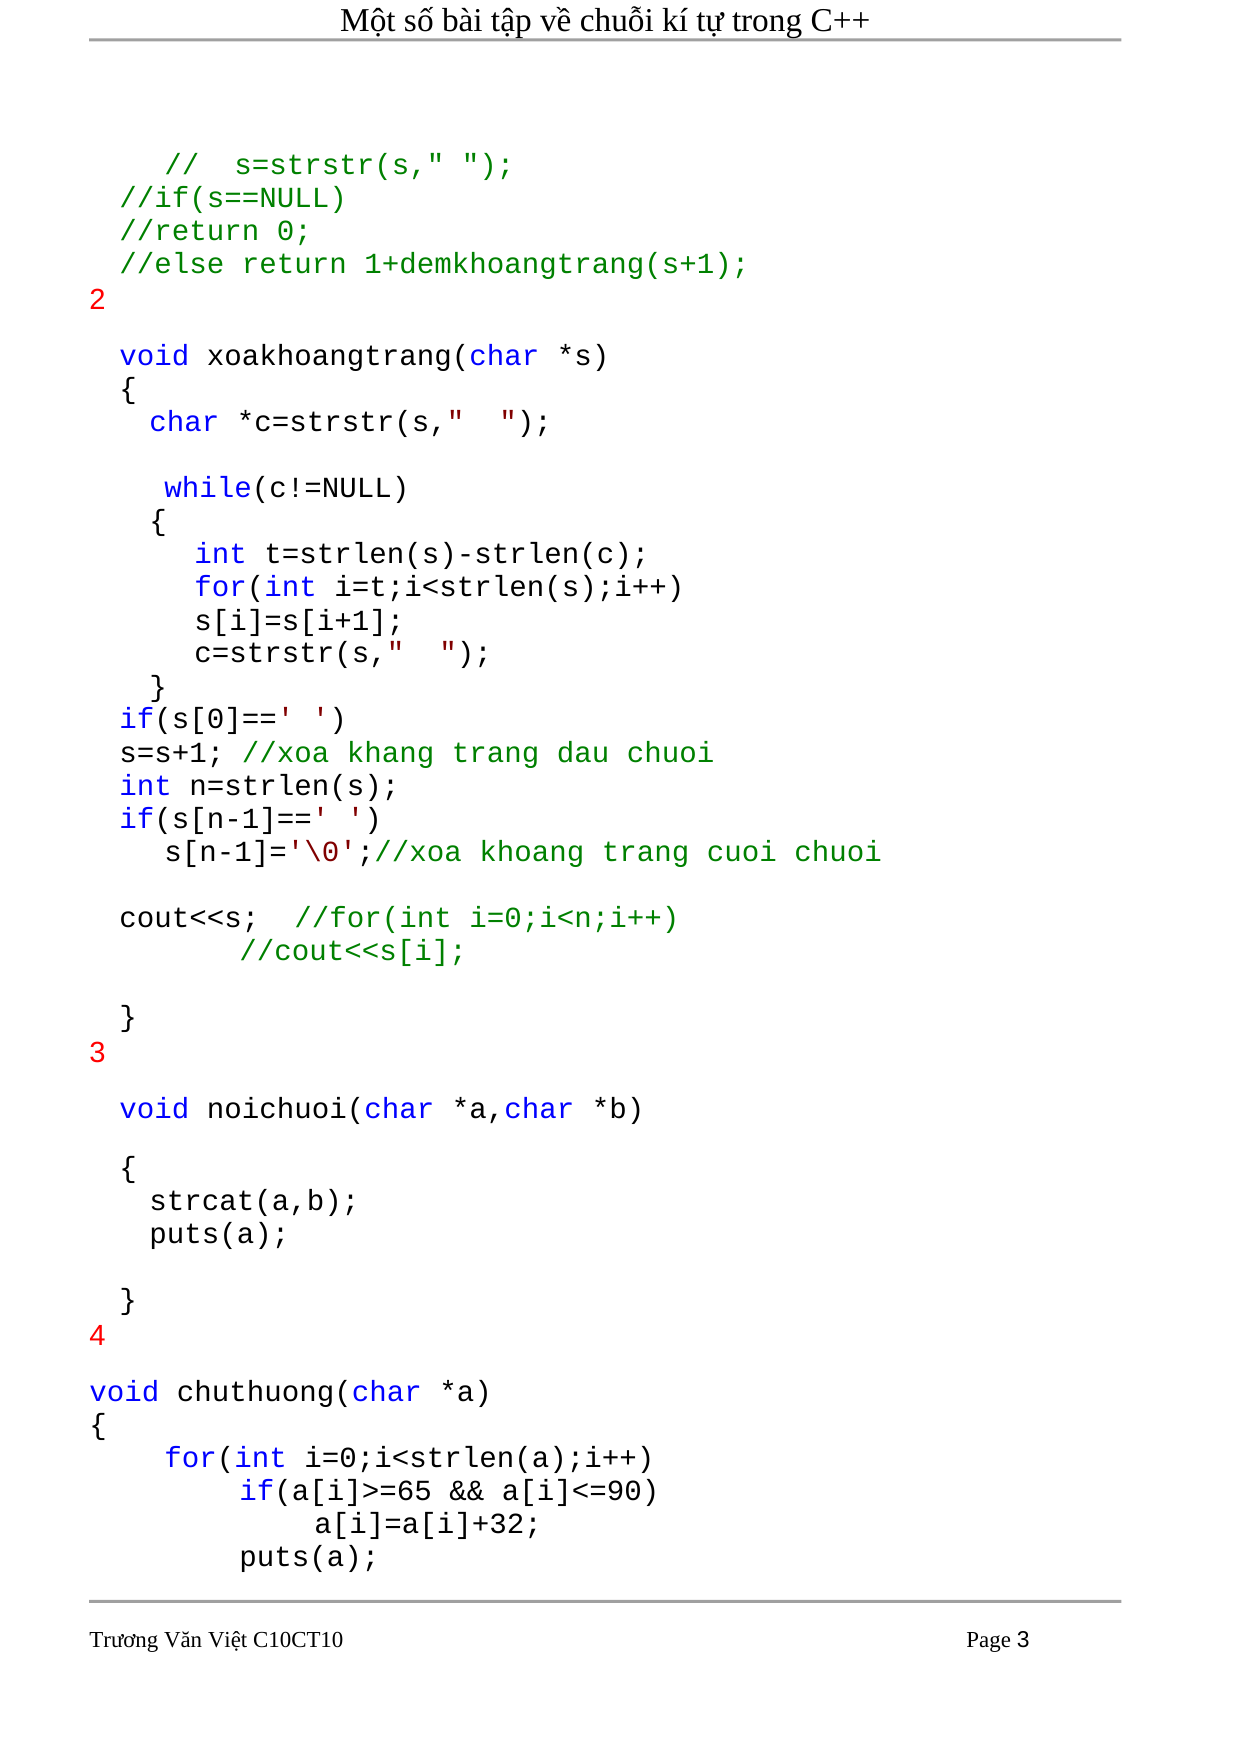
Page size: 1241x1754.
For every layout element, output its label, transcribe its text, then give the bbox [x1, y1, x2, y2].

text while(c!=NULL) [164, 473, 1121, 507]
text 2 [89, 282, 1121, 316]
text s[n-1]='\0';//xoa khoang trang cuoi chuoi [164, 837, 1121, 870]
text cout<<s; //for(int i=0;i<n;i++) [119, 903, 1121, 936]
text if(a[i]>=65 && a[i]<=90) [89, 1477, 1121, 1509]
text 3 [89, 1035, 1121, 1068]
text puts(a); [89, 1543, 1121, 1576]
text { [119, 374, 1121, 407]
text //cout<<s[i]; [239, 936, 1121, 969]
text { [89, 1411, 1121, 1443]
text s[i]=s[i+1]; [194, 606, 1121, 639]
text if(s[0]==' ') [119, 705, 1121, 738]
text //else return 1+demkhoangtrang(s+1); [119, 249, 1121, 282]
text { [149, 507, 1121, 539]
text void noichuoi(char *a,char *b) [119, 1094, 1121, 1127]
text strcat(a,b); [149, 1186, 1121, 1219]
text //if(s==NULL) [119, 183, 1121, 216]
text s=s+1; //xoa khang trang dau chuoi [119, 738, 1121, 771]
text char *c=strstr(s," "); [149, 407, 1121, 441]
text } [119, 1002, 1121, 1035]
text { [119, 1153, 1121, 1186]
text int n=strlen(s); [119, 771, 1121, 804]
text void chuthuong(char *a) [89, 1377, 1121, 1411]
text void xoakhoangtrang(char *s) [119, 341, 1121, 374]
text //return 0; [119, 216, 1121, 249]
text a[i]=a[i]+32; [89, 1509, 1121, 1543]
text 4 [89, 1318, 1121, 1352]
text c=strstr(s," "); [194, 639, 1121, 672]
text } [119, 1285, 1121, 1318]
text for(int i=t;i<strlen(s);i++) [194, 573, 1121, 606]
text int t=strlen(s)-strlen(c); [194, 539, 1121, 573]
text for(int i=0;i<strlen(a);i++) [89, 1443, 1121, 1477]
text } [149, 672, 1121, 705]
text if(s[n-1]==' ') [119, 804, 1121, 837]
text puts(a); [149, 1219, 1121, 1252]
text // s=strstr(s," "); [164, 150, 1121, 183]
